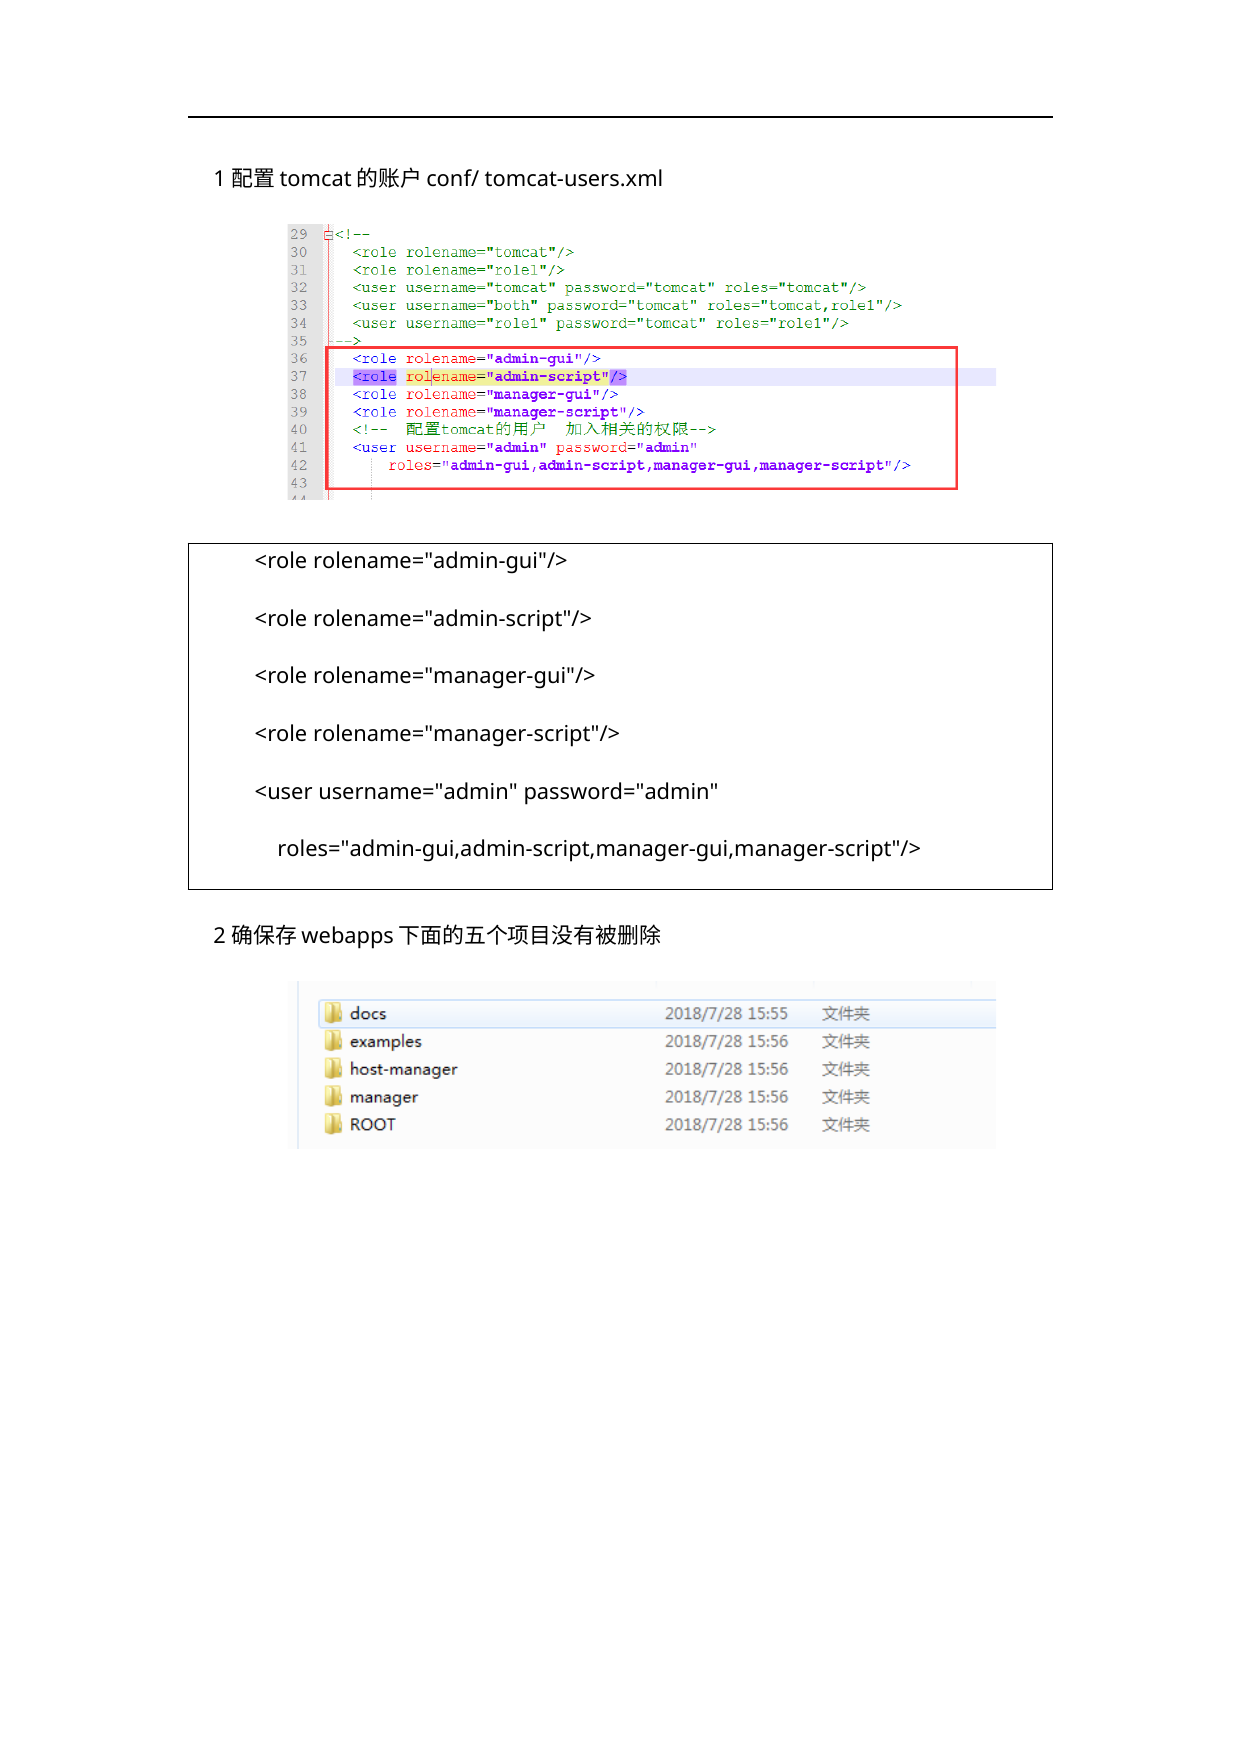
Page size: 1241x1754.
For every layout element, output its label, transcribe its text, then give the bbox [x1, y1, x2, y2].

subtitle 配置tomcat的账户conf/ tomcat-users.xml [187, 161, 1053, 193]
picture [287, 981, 997, 1149]
subtitle 确保存webapps下面的五个项目没有被删除 [187, 917, 1053, 950]
picture [287, 224, 997, 500]
table_header <role rolename="admin-gui"/> <role rolename="admin-script"/> <role rolename="manager-gui"/> <role rolename="manager-script"/> <user username="admin" password="admin" roles="admin-gui,admin-script,manager-gui,manager-script"/> [189, 544, 1052, 889]
